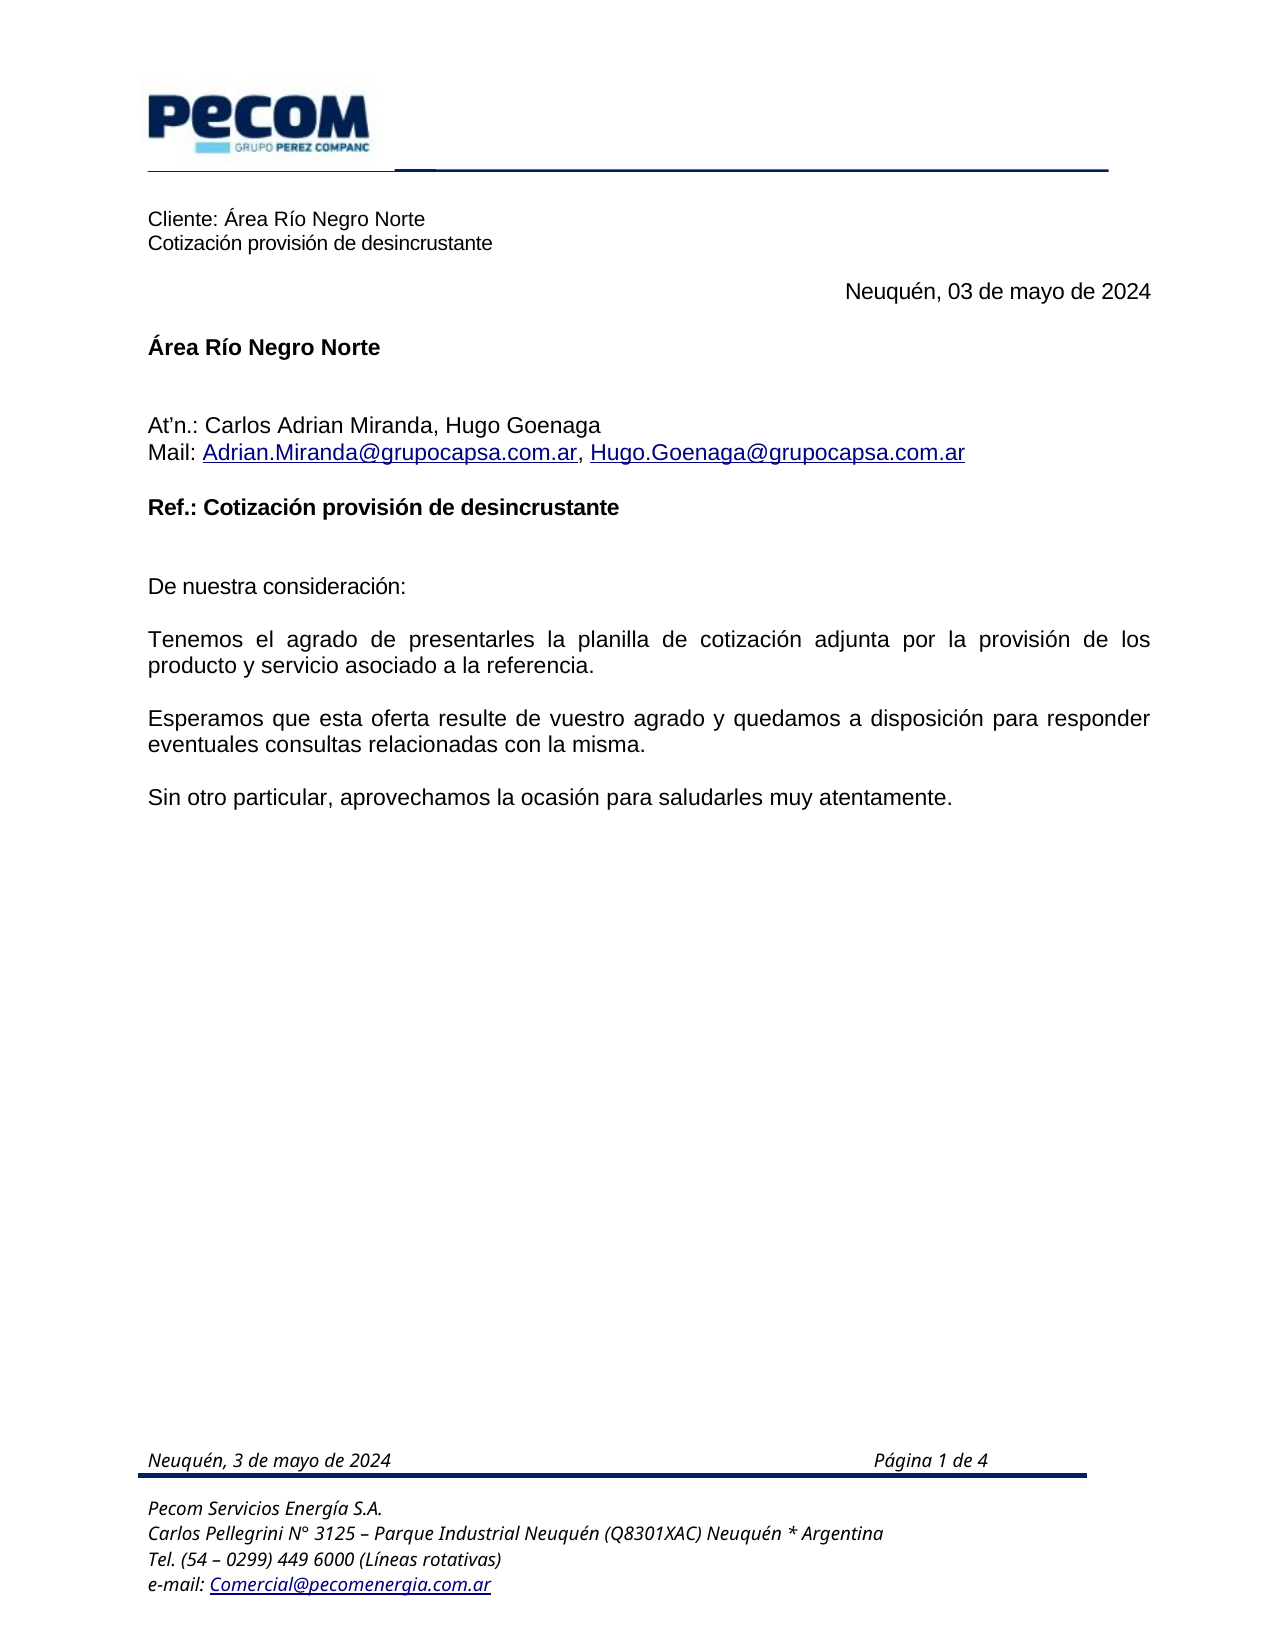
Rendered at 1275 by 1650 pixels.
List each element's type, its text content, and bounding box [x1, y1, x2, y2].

text At’n.: Carlos Adrian Miranda, Hugo Goenaga [148, 412, 1152, 439]
text Tenemos el agrado de presentarles la planilla de cotización adjunta por la provisión de los producto y servicio asociado a la referencia. [148, 626, 1152, 678]
text Esperamos que esta oferta resulte de vuestro agrado y quedamos a disposición para responder eventuales consultas relacionadas con la misma. [148, 705, 1152, 757]
text Sin otro particular, aprovechamos la ocasión para saludarles muy atentamente. [148, 784, 1152, 810]
picture [118, 76, 395, 171]
text Área Río Negro Norte [148, 333, 1152, 360]
text De nuestra consideración: [148, 573, 1152, 599]
text Ref.: Cotización provisión de desincrustante [148, 494, 1152, 520]
text Neuquén, 03 de mayo de 2024 [148, 278, 1152, 305]
text Mail: Adrian.Miranda@grupocapsa.com.ar, Hugo.Goenaga@grupocapsa.com.ar [148, 439, 1152, 465]
